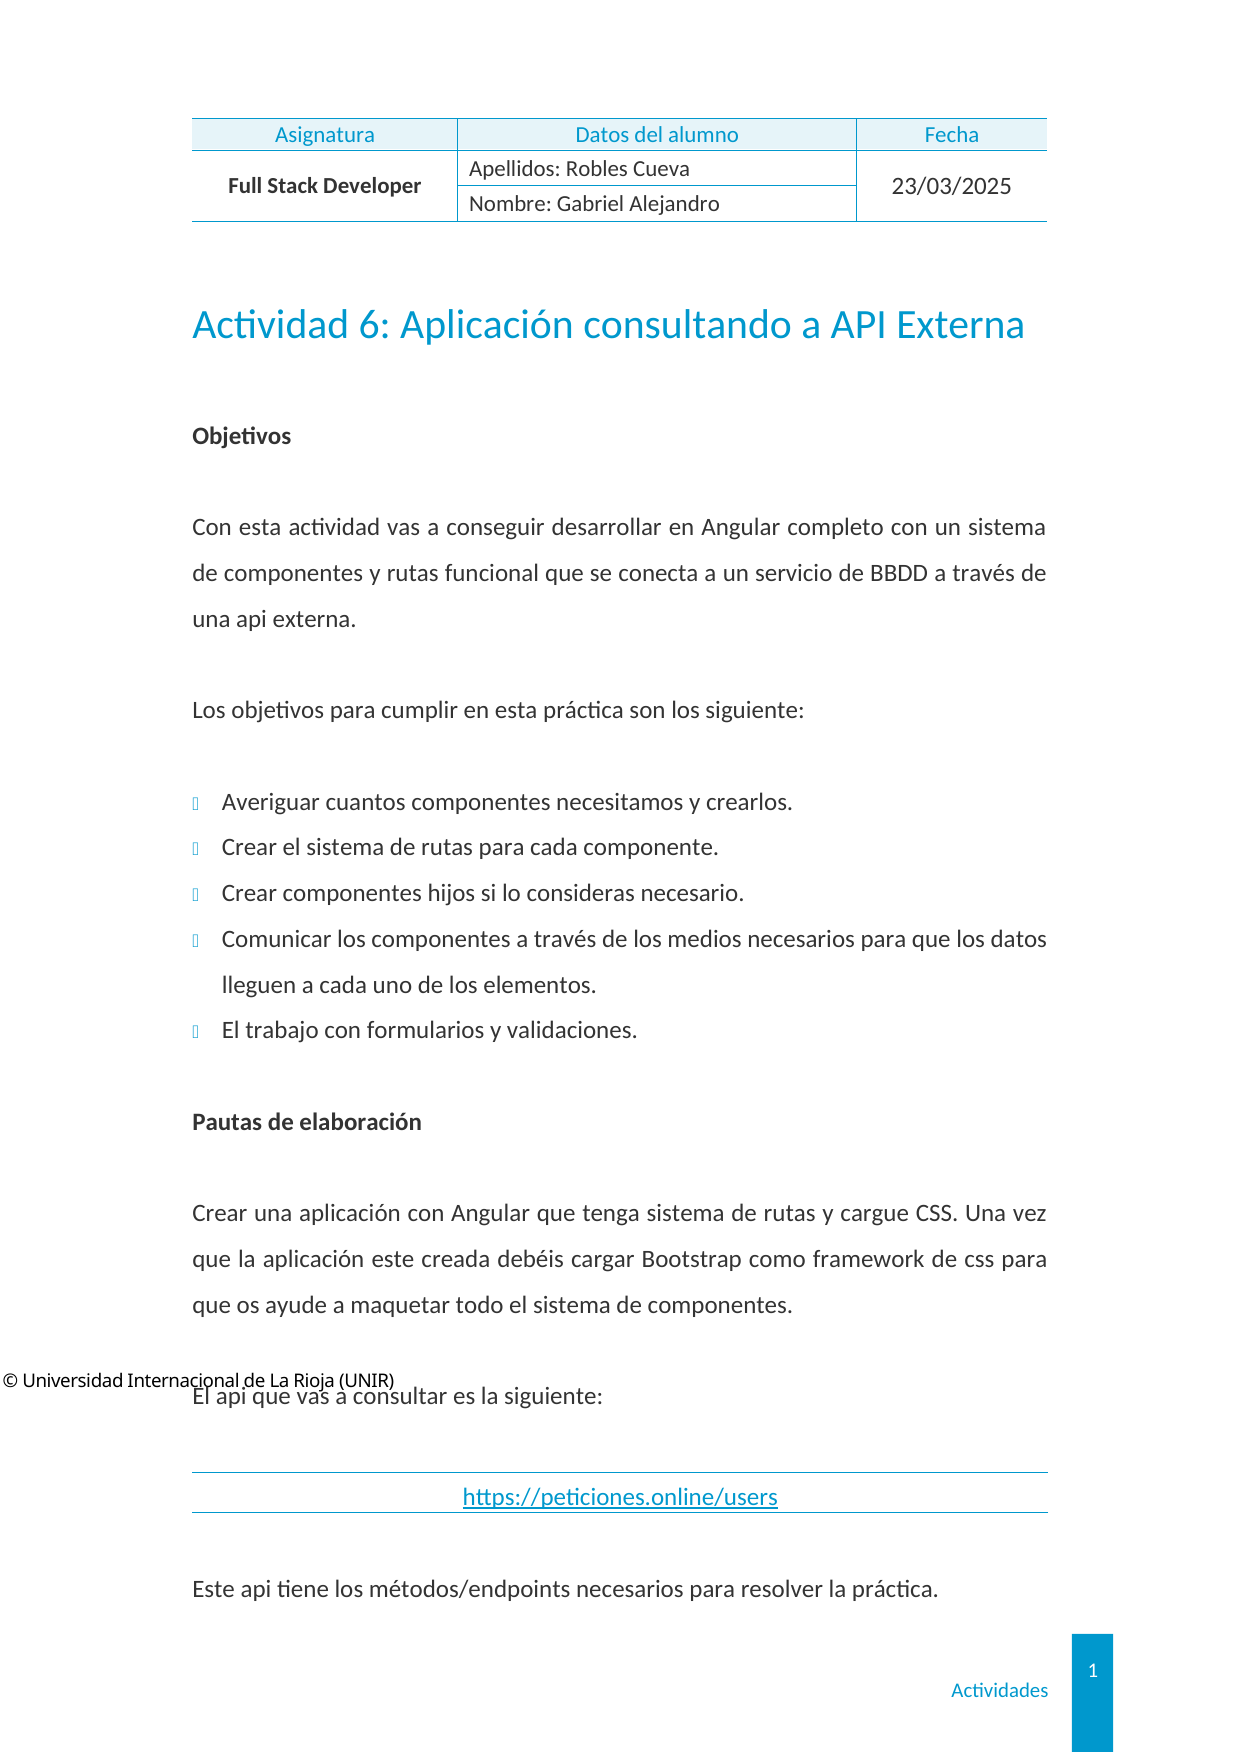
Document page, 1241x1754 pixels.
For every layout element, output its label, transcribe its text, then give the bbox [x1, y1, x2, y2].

picture [193, 935, 198, 947]
picture [193, 798, 198, 810]
text Con esta actividad vas a conseguir desarrollar en Angular completo con un sistema de componentes y rutas funcional que se conecta a un servicio de BBDD a través de una api externa. [192, 511, 1048, 633]
picture [193, 1026, 198, 1038]
picture [193, 889, 198, 901]
text Pautas de elaboración [192, 1106, 1048, 1136]
text Crear una aplicación con Angular que tenga sistema de rutas y cargue CSS. Una vez que la aplicación este creada debéis cargar Bootstrap como framework de css para que os ayude a maquetar todo el sistema de componentes. [192, 1197, 1048, 1319]
text Objetivos [192, 420, 1048, 451]
list El trabajo con formularios y validaciones. [192, 1014, 1048, 1045]
text Este api tiene los métodos/endpoints necesarios para resolver la práctica. [192, 1574, 1048, 1604]
list Comunicar los componentes a través de los medios necesarios para que los datos lleguen a cada uno de los elementos. [192, 923, 1048, 999]
text Los objetivos para cumplir en esta práctica son los siguiente: [192, 694, 1048, 725]
list Averiguar cuantos componentes necesitamos y crearlos. [192, 786, 1048, 816]
list Crear el sistema de rutas para cada componente. [192, 832, 1048, 862]
text Actividad 6: Aplicación consultando a API Externa [192, 298, 1048, 349]
list Crear componentes hijos si lo consideras necesario. [192, 877, 1048, 908]
text https://peticiones.online/users [192, 1473, 1048, 1512]
picture [193, 843, 198, 855]
text El api que vas a consultar es la siguiente: [192, 1380, 1048, 1411]
